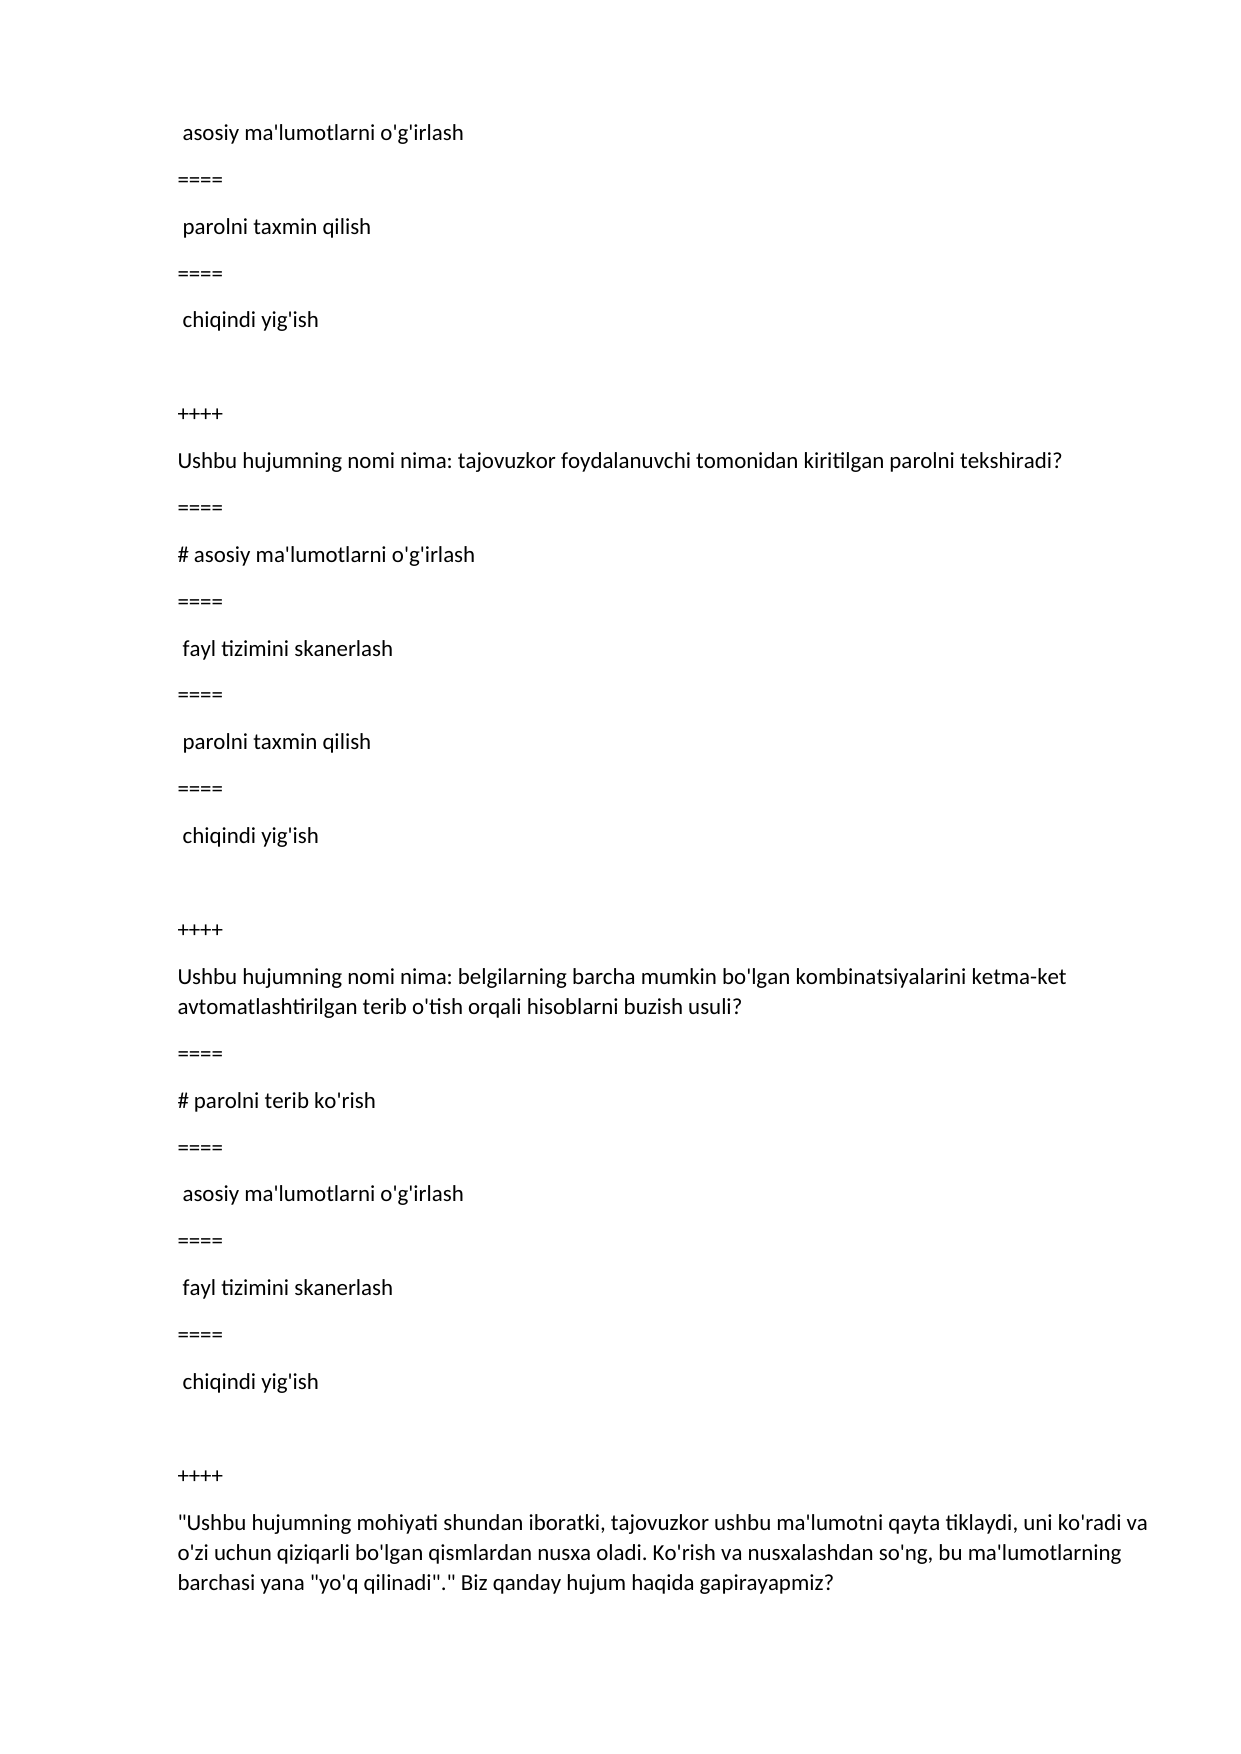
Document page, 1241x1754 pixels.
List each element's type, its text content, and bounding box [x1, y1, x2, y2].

text Ushbu hujumning nomi nima: belgilarning barcha mumkin bo'lgan kombinatsiyalarini ketma-ket avtomatlashtirilgan terib o'tish orqali hisoblarni buzish usuli? [177, 962, 1152, 1020]
text Ushbu hujumning nomi nima: tajovuzkor foydalanuvchi tomonidan kiritilgan parolni tekshiradi? [177, 446, 1152, 474]
text ++++ [177, 399, 1152, 427]
text parolni taxmin qilish [177, 212, 1152, 240]
text ==== [177, 774, 1152, 802]
text chiqindi yig'ish [177, 1367, 1152, 1395]
text ==== [177, 259, 1152, 287]
text ==== [177, 1039, 1152, 1067]
text "Ushbu hujumning mohiyati shundan iboratki, tajovuzkor ushbu ma'lumotni qayta tiklaydi, uni ko'radi va o'zi uchun qiziqarli bo'lgan qismlardan nusxa oladi. Ko'rish va nusxalashdan so'ng, bu ma'lumotlarning barchasi yana "yo'q qilinadi"." Biz qanday hujum haqida gapirayapmiz? [177, 1508, 1152, 1596]
text ++++ [177, 1461, 1152, 1489]
text ++++ [177, 915, 1152, 943]
text fayl tizimini skanerlash [177, 1273, 1152, 1301]
text # parolni terib ko'rish [177, 1086, 1152, 1114]
text parolni taxmin qilish [177, 727, 1152, 756]
text ==== [177, 1133, 1152, 1161]
text ==== [177, 587, 1152, 615]
text ==== [177, 681, 1152, 709]
text ==== [177, 1320, 1152, 1348]
text fayl tizimini skanerlash [177, 634, 1152, 662]
text ==== [177, 165, 1152, 193]
text asosiy ma'lumotlarni o'g'irlash [177, 118, 1152, 146]
text ==== [177, 1226, 1152, 1254]
text # asosiy ma'lumotlarni o'g'irlash [177, 540, 1152, 568]
text chiqindi yig'ish [177, 306, 1152, 334]
text asosiy ma'lumotlarni o'g'irlash [177, 1179, 1152, 1208]
text ==== [177, 493, 1152, 521]
text chiqindi yig'ish [177, 821, 1152, 849]
